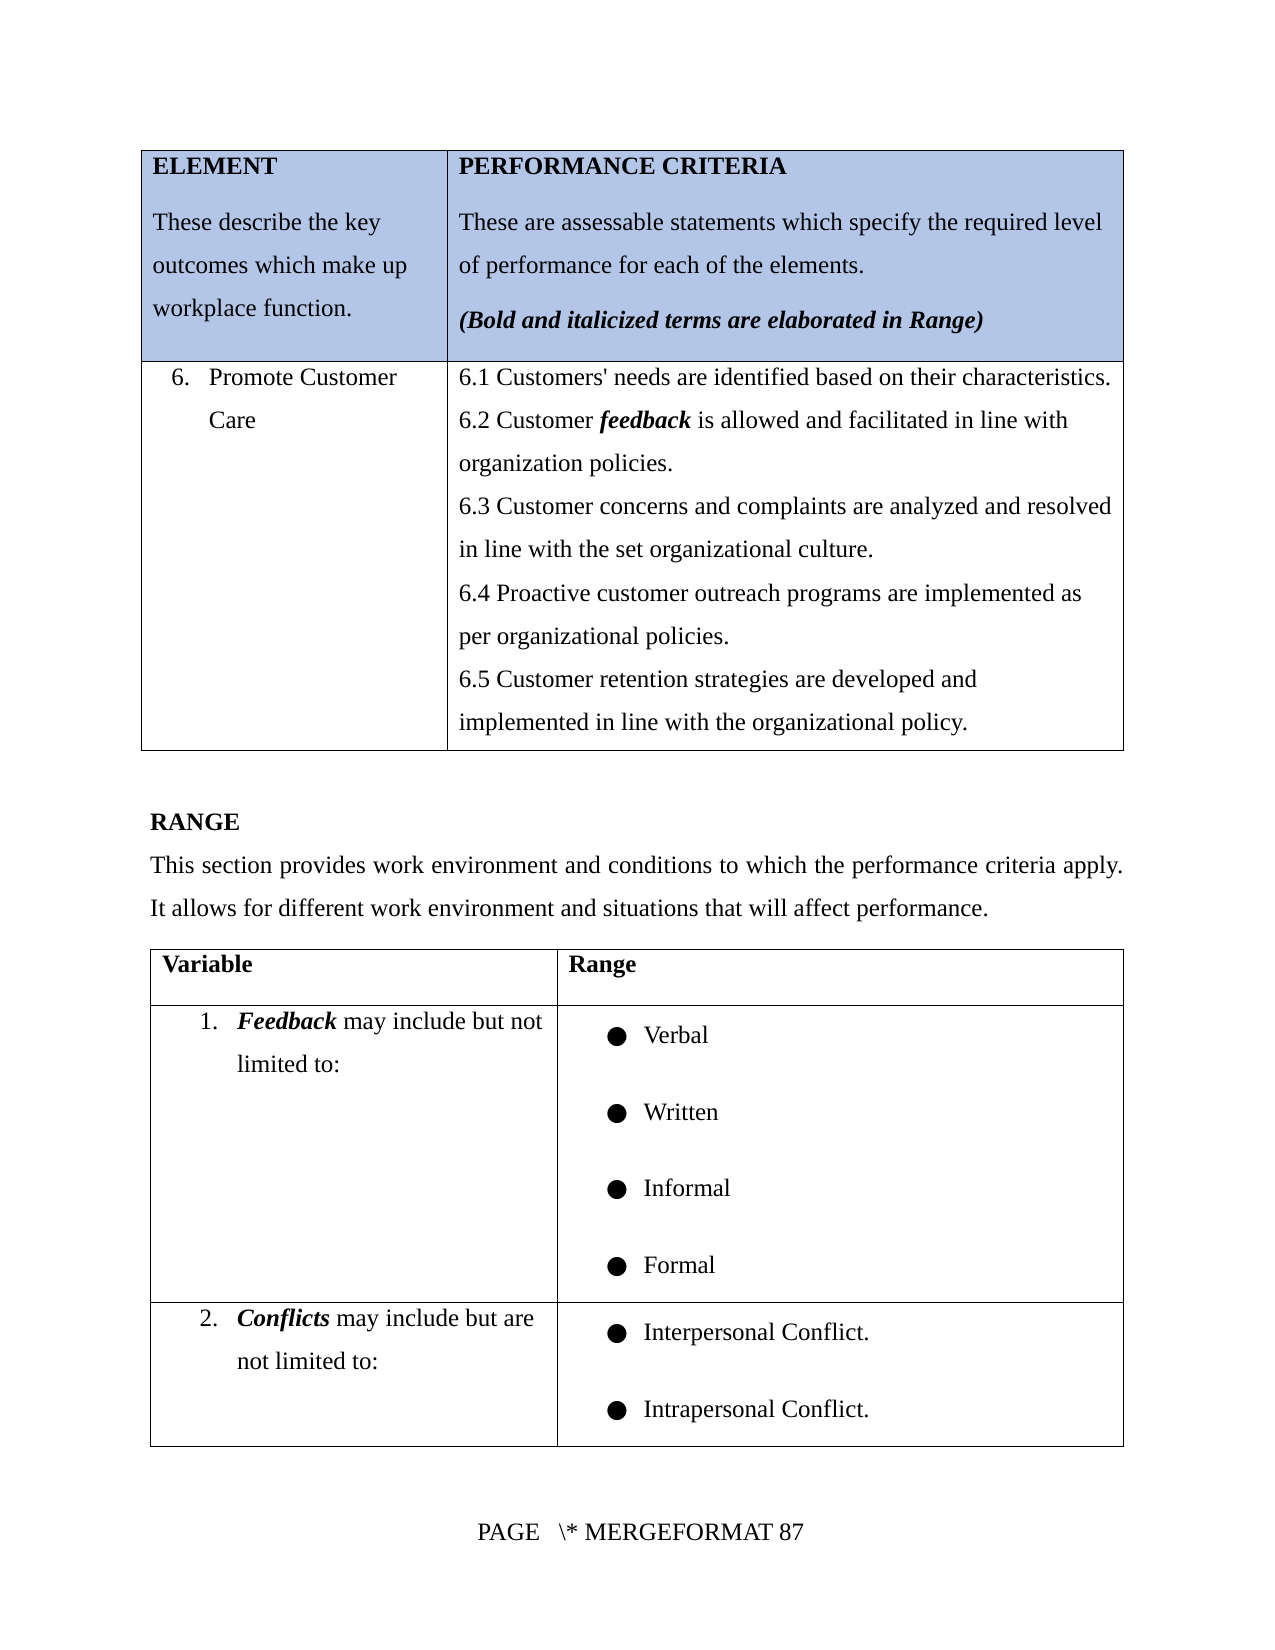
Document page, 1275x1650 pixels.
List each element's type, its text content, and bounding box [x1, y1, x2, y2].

table_cell Feedback may include but not limited to: [151, 1006, 557, 1302]
table_header PERFORMANCE CRITERIA These are assessable statements which specify the required level of performance for each of the elements. (Bold and italicized terms are elaborated in Range) [448, 151, 1123, 361]
table_cell Promote Customer Care [142, 362, 447, 750]
table_header Variable [151, 950, 557, 1005]
text RANGE [150, 807, 1125, 835]
table_header Range [558, 950, 1123, 1005]
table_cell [151, 1303, 557, 1446]
table_header ELEMENT These describe the key outcomes which make up workplace function. [142, 151, 447, 361]
table_cell Verbal Written Informal Formal [558, 1006, 1123, 1302]
text This section provides work environment and conditions to which the performance criteria apply. It allows for different work environment and situations that will affect performance. [150, 850, 1125, 922]
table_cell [558, 1303, 1123, 1446]
table_cell 6.1 Customers' needs are identified based on their characteristics. 6.2 Customer feedback is allowed and facilitated in line with organization policies. 6.3 Customer concerns and complaints are analyzed and resolved in line with the set organizational culture. 6.4 Proactive customer outreach programs are implemented as per organizational policies. 6.5 Customer retention strategies are developed and implemented in line with the organizational policy. [448, 362, 1123, 750]
